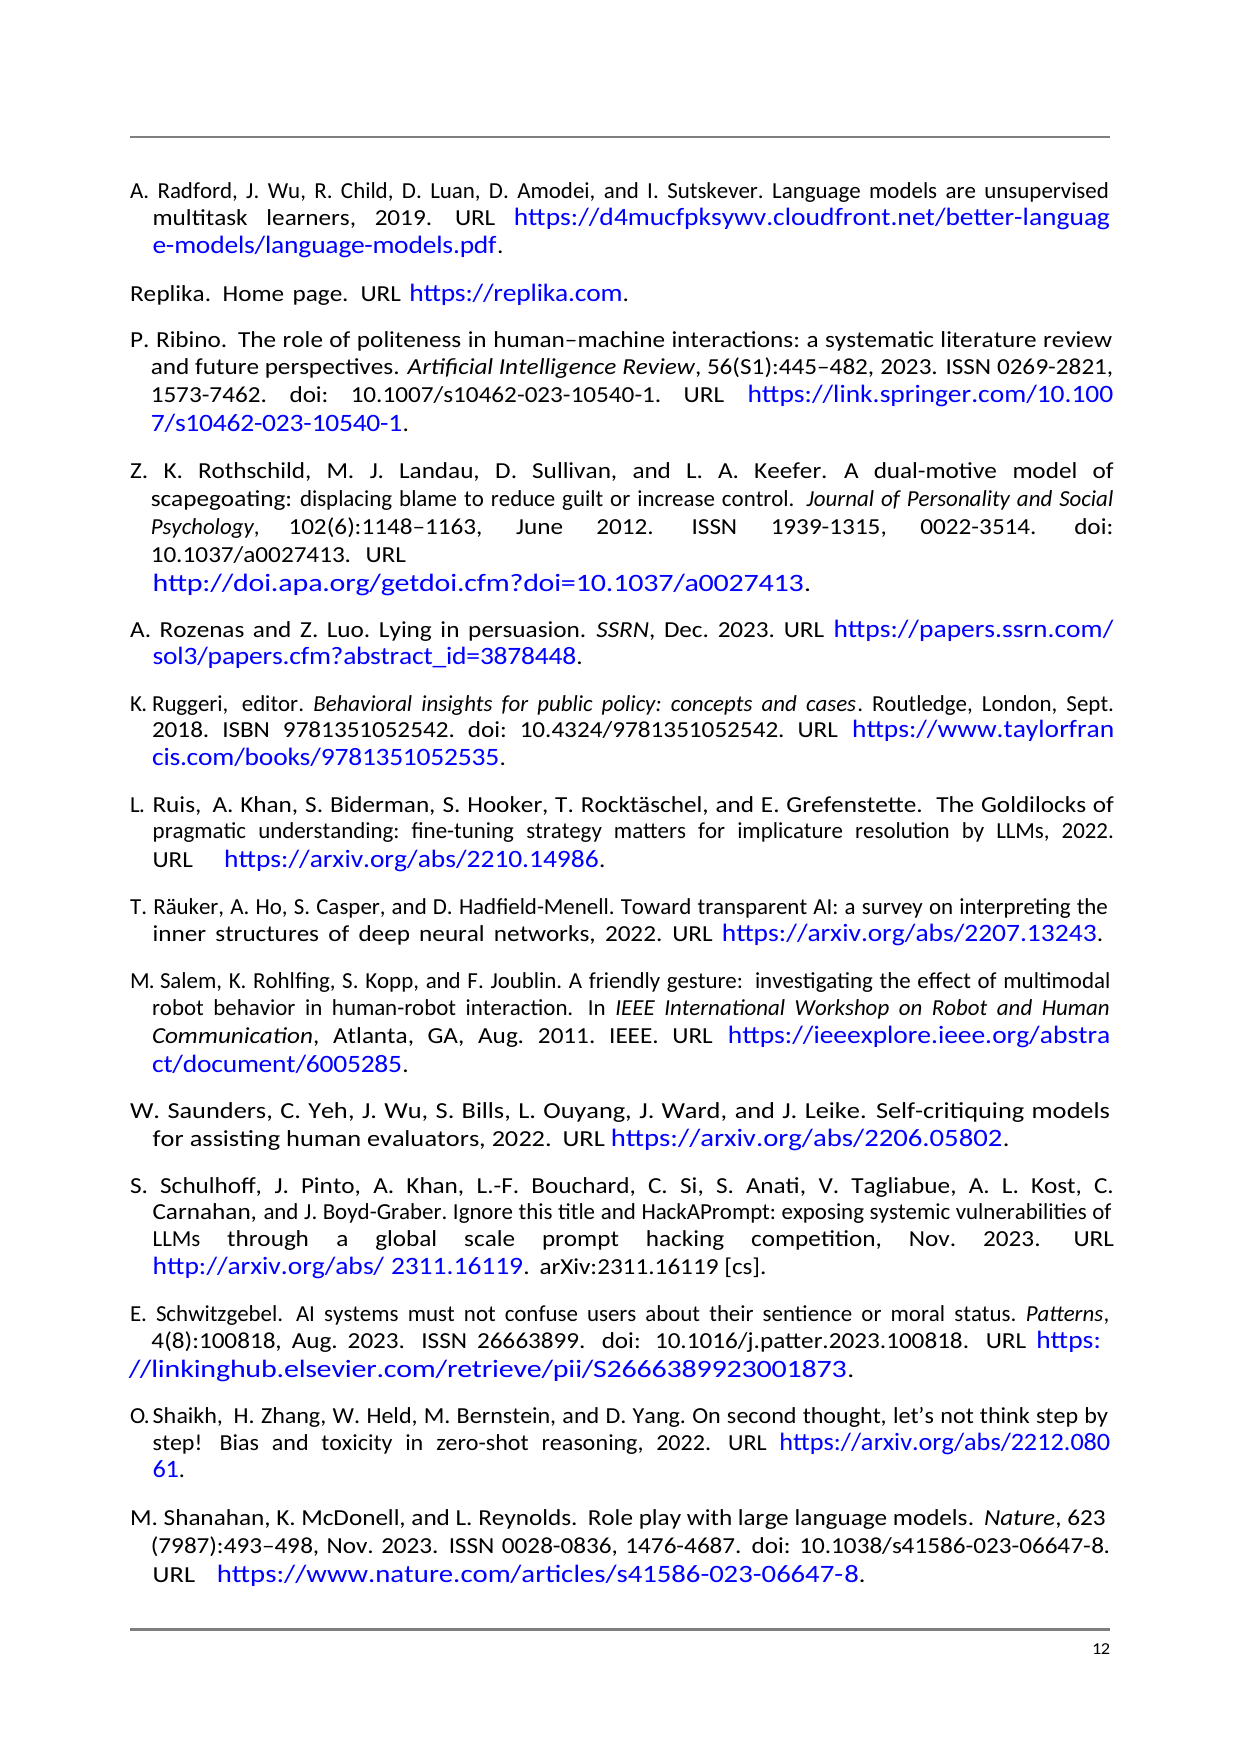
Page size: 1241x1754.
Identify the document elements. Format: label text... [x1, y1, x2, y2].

list Shaikh, H. Zhang, W. Held, M. Bernstein, and D. Yang. On second thought, let’s not think step by step! Bias and toxicity in zero-shot reasoning, 2022. URL https://arxiv.org/abs/2212.080 61. [130, 1403, 1111, 1484]
text Z. K. Rothschild, M. J. Landau, D. Sullivan, and L. A. Keefer. A dual-motive model of scapegoating: displacing blame to reduce guilt or increase control. Journal of Personality and Social Psychology, 102(6):1148–1163, June 2012. ISSN 1939-1315, 0022-3514. doi: 10.1037/a0027413. URL [130, 456, 1114, 568]
text T. Räuker, A. Ho, S. Casper, and D. Hadfield-Menell. Toward transparent AI: a survey on interpreting the inner structures of deep neural networks, 2022. URL https://arxiv.org/abs/2207.13243. [130, 894, 1111, 948]
text Replika. Home page. URL https://replika.com. [130, 277, 1122, 307]
text W. Saunders, C. Yeh, J. Wu, S. Bills, L. Ouyang, J. Ward, and J. Leike. Self-critiquing models for assisting human evaluators, 2022. URL https://arxiv.org/abs/2206.05802. [130, 1098, 1111, 1152]
text A. Radford, J. Wu, R. Child, D. Luan, D. Amodei, and I. Sutskever. Language models are unsupervised multitask learners, 2019. URL https://d4mucfpksywv.cloudfront.net/better-languag e-models/language-models.pdf. [130, 179, 1111, 260]
text A. Rozenas and Z. Luo. Lying in persuasion. SSRN, Dec. 2023. URL https://papers.ssrn.com/ sol3/papers.cfm?abstract_id=3878448. [130, 615, 1113, 670]
subtitle //linkinghub.elsevier.com/retrieve/pii/S2666389923001873. [128, 1354, 1122, 1383]
list Ruis, A. Khan, S. Biderman, S. Hooker, T. Rocktäschel, and E. Grefenstette. The Goldilocks of pragmatic understanding: fine-tuning strategy matters for implicature resolution by LLMs, 2022. URL https://arxiv.org/abs/2210.14986. [130, 791, 1114, 874]
text S. Schulhoff, J. Pinto, A. Khan, L.-F. Bouchard, C. Si, S. Anati, V. Tagliabue, A. L. Kost, C. Carnahan, and J. Boyd-Graber. Ignore this title and HackAPrompt: exposing systemic vulnerabilities of LLMs through a global scale prompt hacking competition, Nov. 2023. URL http://arxiv.org/abs/ 2311.16119. arXiv:2311.16119 [cs]. [130, 1172, 1114, 1281]
list Salem, K. Rohlfing, S. Kopp, and F. Joublin. A friendly gesture: investigating the effect of multimodal robot behavior in human-robot interaction. In IEEE International Workshop on Robot and Human Communication, Atlanta, GA, Aug. 2011. IEEE. URL https://ieeexplore.ieee.org/abstra ct/document/6005285. [130, 967, 1111, 1079]
text E. Schwitzgebel. AI systems must not confuse users about their sentience or moral status. Patterns, 4(8):100818, Aug. 2023. ISSN 26663899. doi: 10.1016/j.patter.2023.100818. URL https: [130, 1301, 1122, 1354]
text http://doi.apa.org/getdoi.cfm?doi=10.1037/a0027413. [152, 568, 1122, 597]
list Ruggeri, editor. Behavioral insights for public policy: concepts and cases. Routledge, London, Sept. 2018. ISBN 9781351052542. doi: 10.4324/9781351052542. URL https://www.taylorfran cis.com/books/9781351052535. [130, 691, 1114, 772]
text P. Ribino. The role of politeness in human–machine interactions: a systematic literature review and future perspectives. Artificial Intelligence Review, 56(S1):445–482, 2023. ISSN 0269-2821, 1573-7462. doi: 10.1007/s10462-023-10540-1. URL https://link.springer.com/10.100 7/s10462-023-10540-1. [130, 327, 1114, 438]
text M. Shanahan, K. McDonell, and L. Reynolds. Role play with large language models. Nature, 623 (7987):493–498, Nov. 2023. ISSN 0028-0836, 1476-4687. doi: 10.1038/s41586-023-06647-8. [130, 1503, 1122, 1559]
text URL https://www.nature.com/articles/s41586-023-06647-8. [152, 1559, 1122, 1588]
